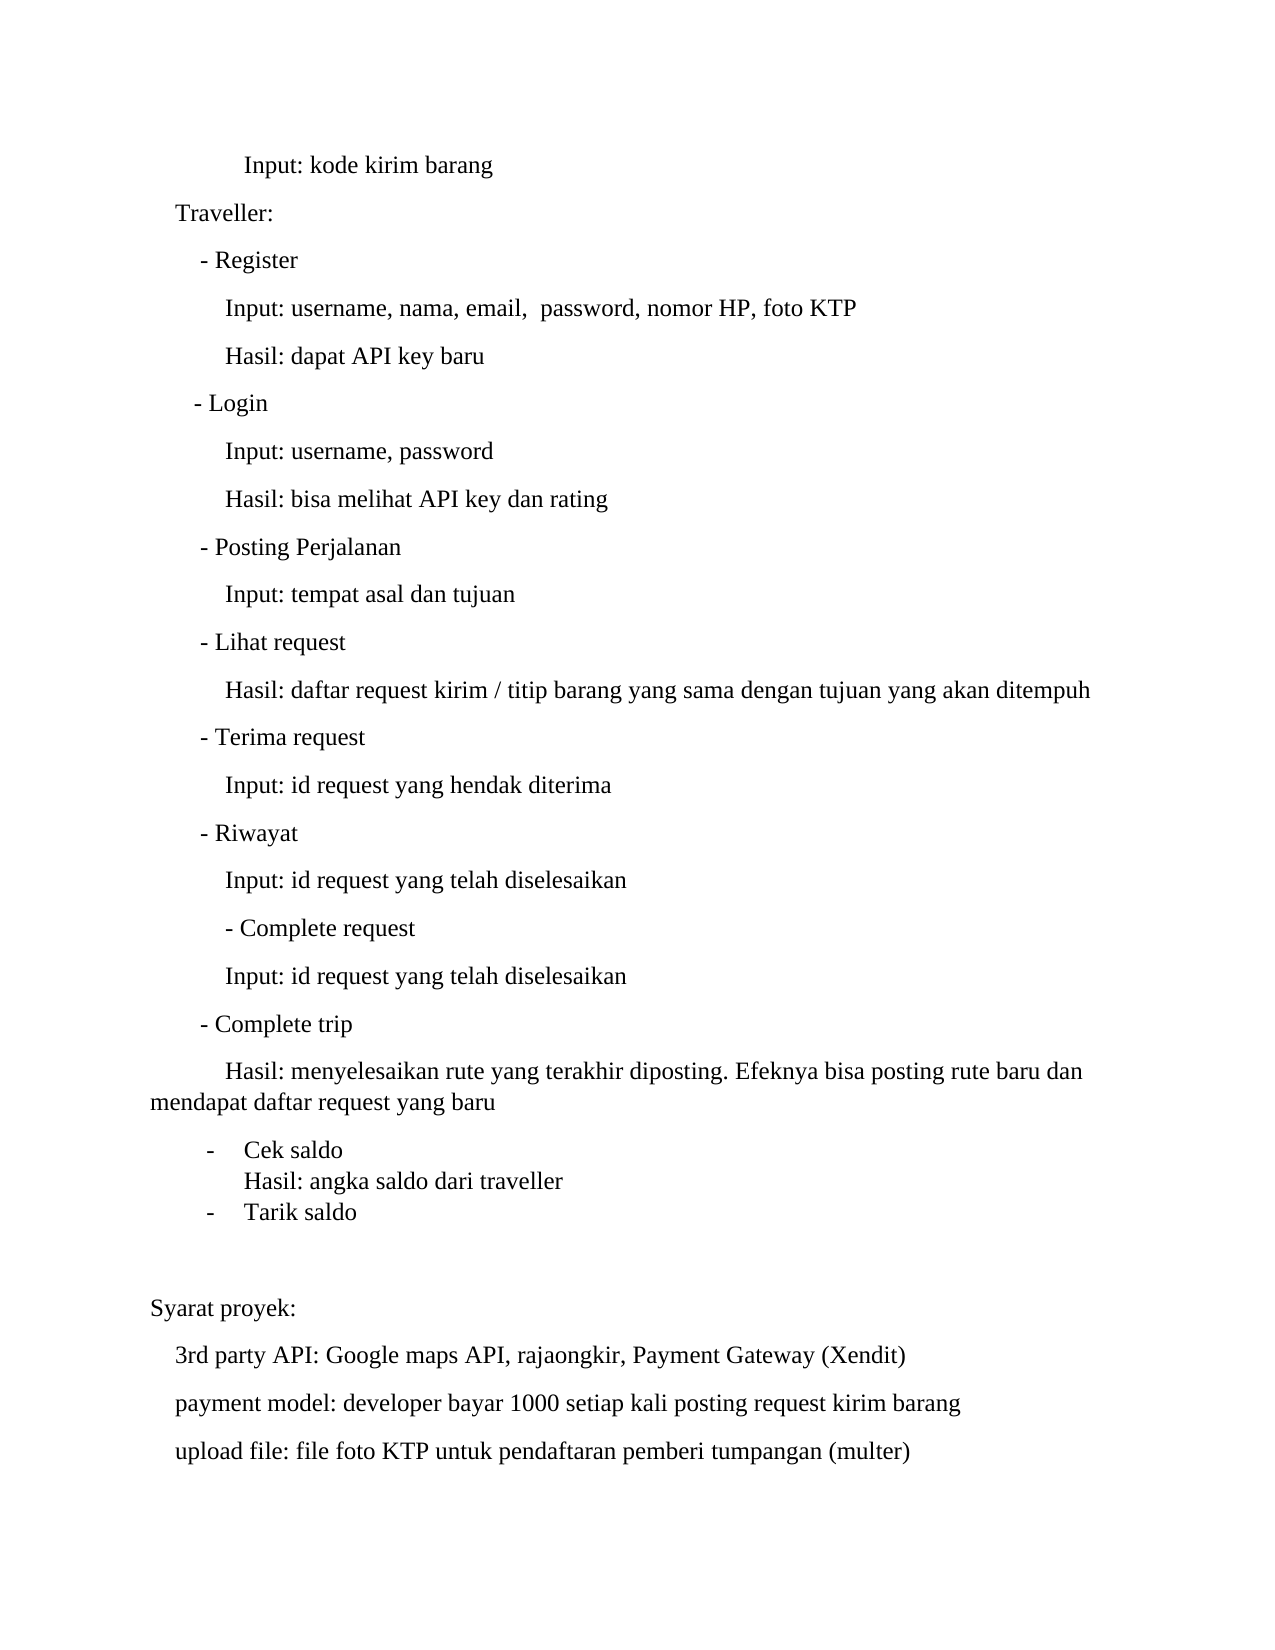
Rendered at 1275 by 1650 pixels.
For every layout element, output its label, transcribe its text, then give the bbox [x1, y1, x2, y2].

list Input: kode kirim barang [244, 150, 1125, 179]
text Hasil: menyelesaikan rute yang terakhir diposting. Efeknya bisa posting rute baru dan mendapat daftar request yang baru [150, 1056, 1125, 1116]
text - Register [150, 245, 1125, 274]
text upload file: file foto KTP untuk pendaftaran pemberi tumpangan (multer) [150, 1436, 1125, 1464]
text payment model: developer bayar 1000 setiap kali posting request kirim barang [150, 1388, 1125, 1417]
text 3rd party API: Google maps API, rajaongkir, Payment Gateway (Xendit) [150, 1340, 1125, 1369]
text Hasil: daftar request kirim / titip barang yang sama dengan tujuan yang akan ditempuh [150, 675, 1125, 703]
list Hasil: angka saldo dari traveller [244, 1166, 1125, 1195]
text - Posting Perjalanan [150, 532, 1125, 560]
text Hasil: bisa melihat API key dan rating [150, 484, 1125, 513]
text - Riwayat [150, 818, 1125, 847]
text Input: username, password [150, 436, 1125, 465]
text - Login [150, 388, 1125, 417]
list Cek saldo [206, 1135, 1125, 1164]
text Traveller: [150, 198, 1125, 226]
text - Lihat request [150, 627, 1125, 656]
text - Complete trip [150, 1009, 1125, 1037]
list Tarik saldo [206, 1197, 1125, 1226]
text Input: username, nama, email, password, nomor HP, foto KTP [150, 293, 1125, 322]
text Input: id request yang telah diselesaikan [150, 961, 1125, 990]
text Hasil: dapat API key baru [150, 341, 1125, 369]
text Input: id request yang telah diselesaikan [150, 866, 1125, 894]
text Syarat proyek: [150, 1293, 1125, 1321]
text Input: tempat asal dan tujuan [150, 579, 1125, 608]
text Input: id request yang hendak diterima [150, 770, 1125, 799]
text - Complete request [150, 913, 1125, 942]
text - Terima request [150, 722, 1125, 751]
